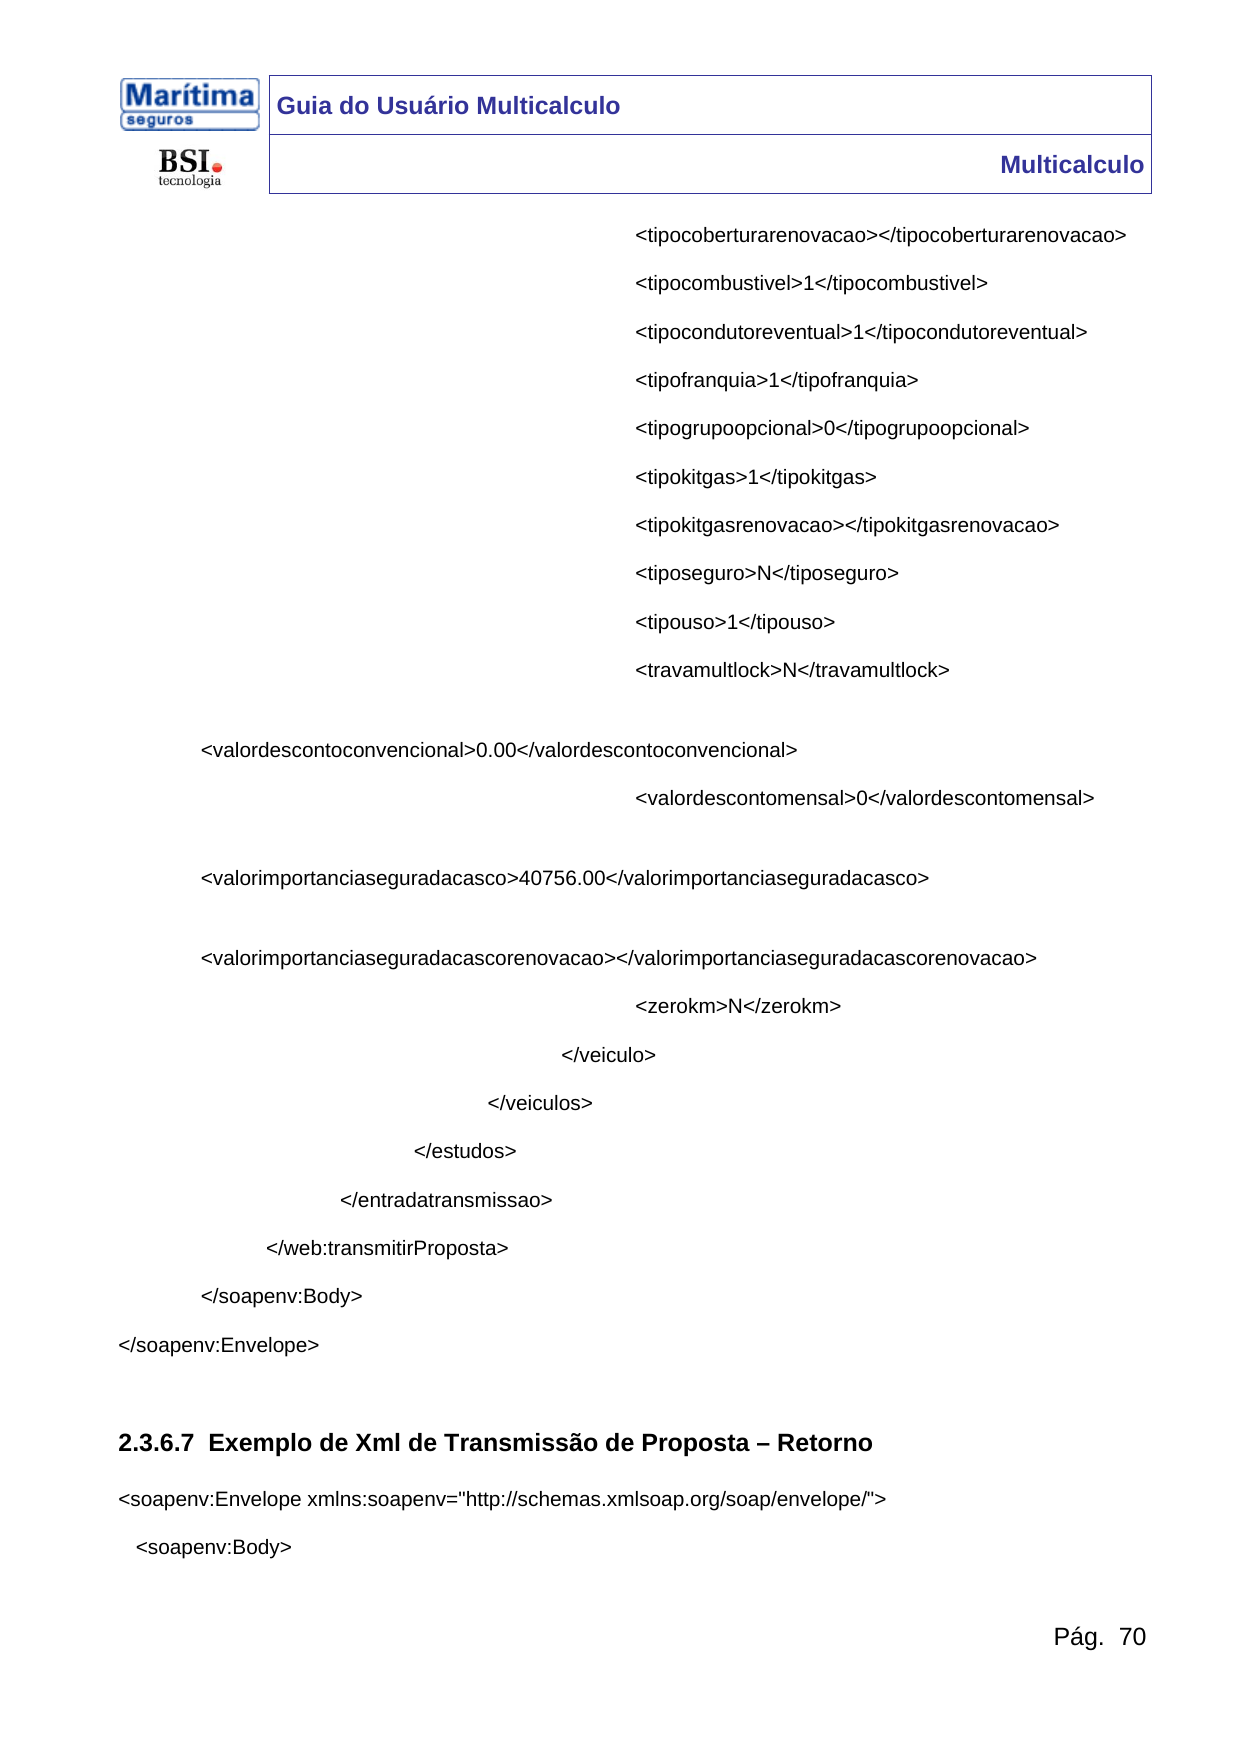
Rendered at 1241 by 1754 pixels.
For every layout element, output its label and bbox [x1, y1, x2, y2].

picture [154, 144, 226, 191]
picture [120, 78, 260, 131]
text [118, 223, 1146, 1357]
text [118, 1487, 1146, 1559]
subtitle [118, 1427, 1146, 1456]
